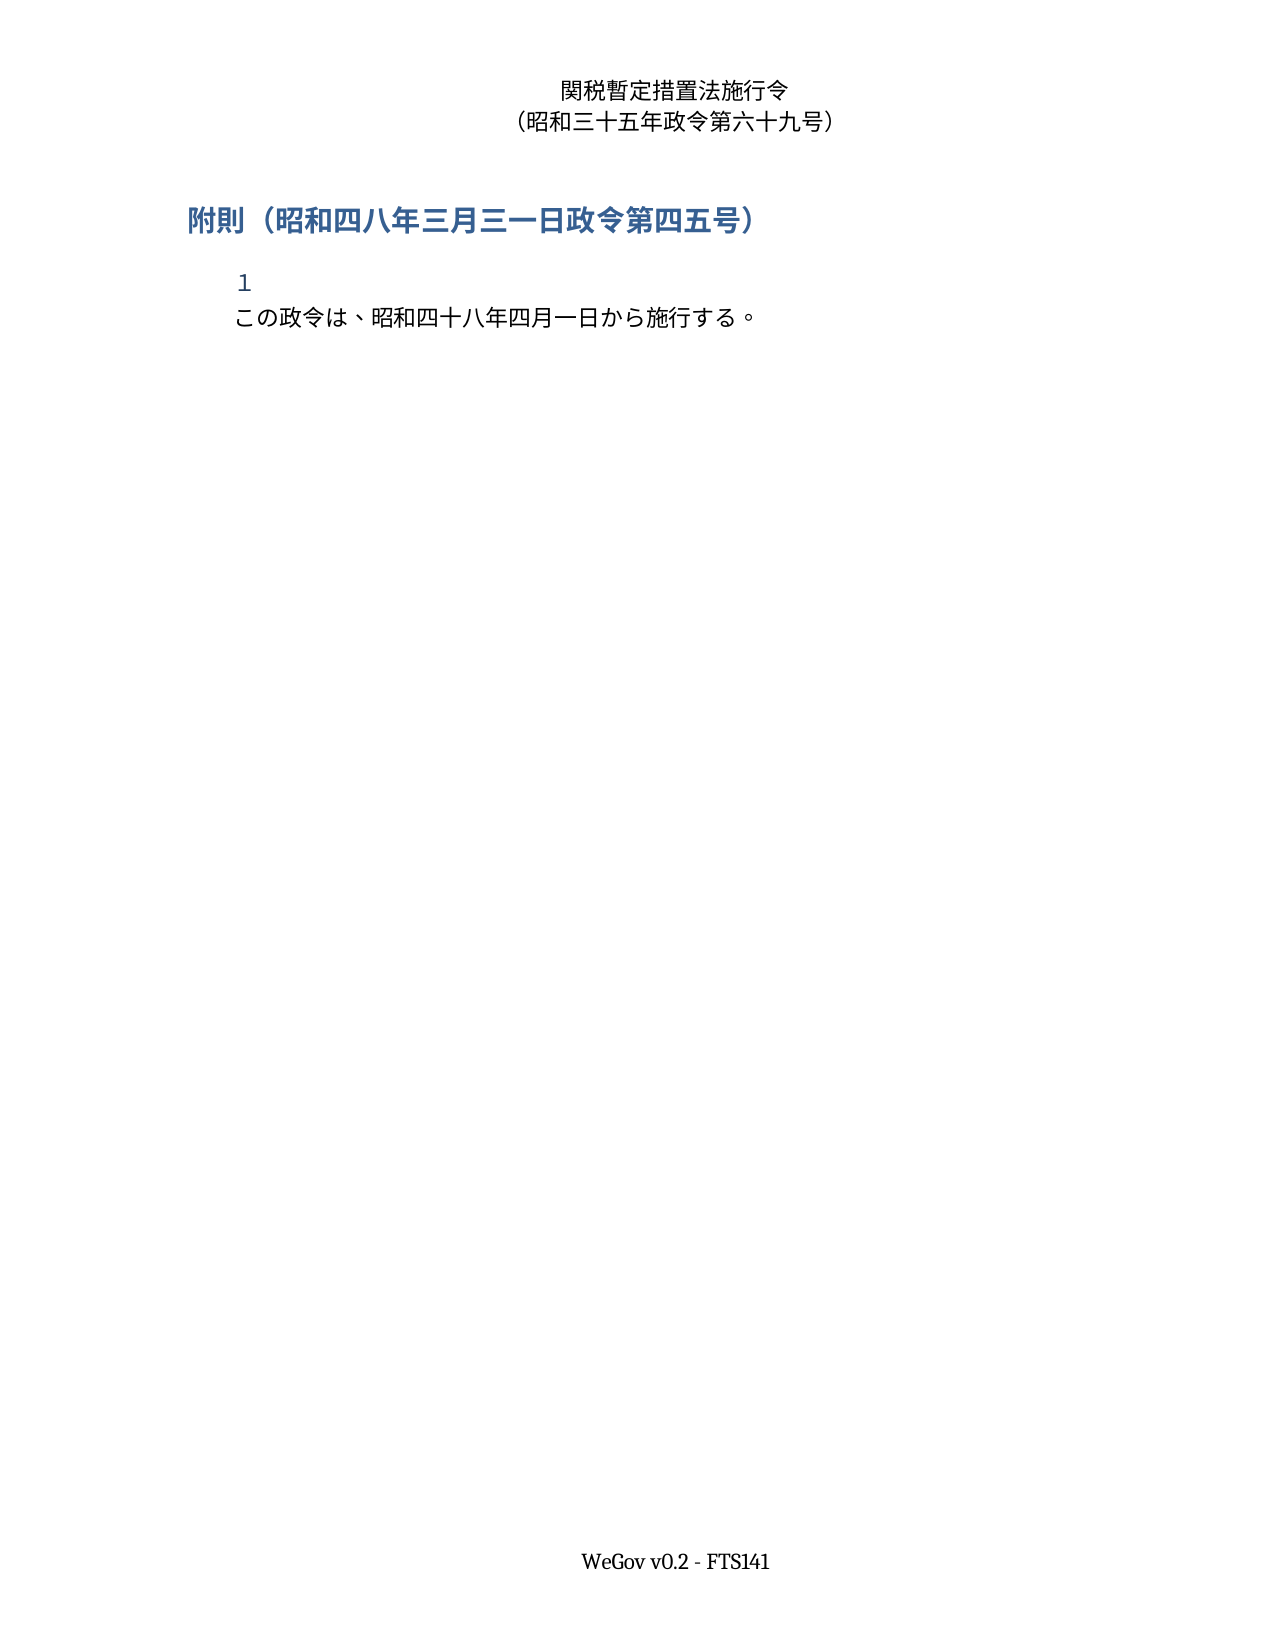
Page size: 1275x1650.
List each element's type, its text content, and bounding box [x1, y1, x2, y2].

text この政令は、昭和四十八年四月一日から施行する。 [233, 302, 1087, 334]
subtitle １ [233, 266, 1087, 298]
subtitle 附則（昭和四八年三月三一日政令第四五号） [187, 200, 1087, 240]
